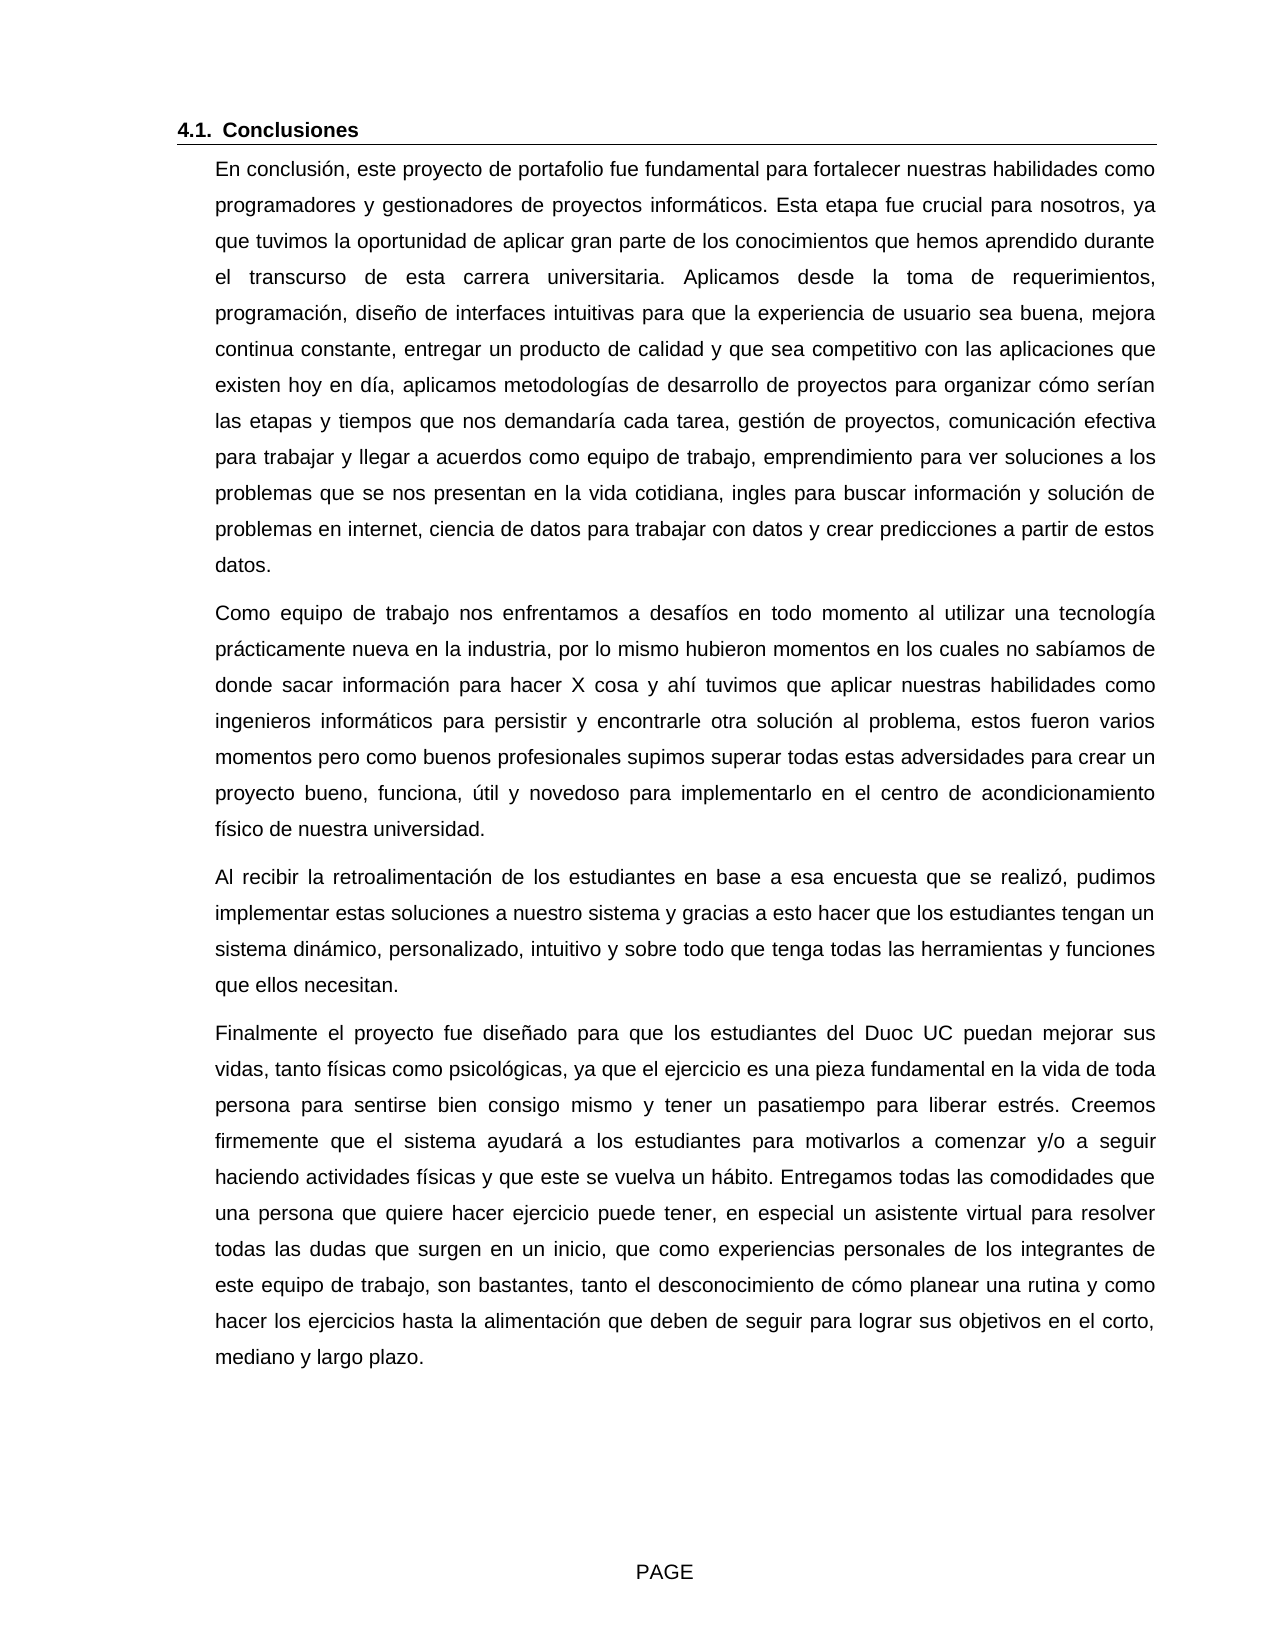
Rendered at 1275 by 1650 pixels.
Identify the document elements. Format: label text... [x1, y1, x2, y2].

text Finalmente el proyecto fue diseñado para que los estudiantes del Duoc UC puedan mejorar sus vidas, tanto físicas como psicológicas, ya que el ejercicio es una pieza fundamental en la vida de toda persona para sentirse bien consigo mismo y tener un pasatiempo para liberar estrés. Creemos firmemente que el sistema ayudará a los estudiantes para motivarlos a comenzar y/o a seguir haciendo actividades físicas y que este se vuelva un hábito. Entregamos todas las comodidades que una persona que quiere hacer ejercicio puede tener, en especial un asistente virtual para resolver todas las dudas que surgen en un inicio, que como experiencias personales de los integrantes de este equipo de trabajo, son bastantes, tanto el desconocimiento de cómo planear una rutina y como hacer los ejercicios hasta la alimentación que deben de seguir para lograr sus objetivos en el corto, mediano y largo plazo. [215, 1021, 1157, 1369]
subtitle Conclusiones [177, 118, 1157, 144]
text En conclusión, este proyecto de portafolio fue fundamental para fortalecer nuestras habilidades como programadores y gestionadores de proyectos informáticos. Esta etapa fue crucial para nosotros, ya que tuvimos la oportunidad de aplicar gran parte de los conocimientos que hemos aprendido durante el transcurso de esta carrera universitaria. Aplicamos desde la toma de requerimientos, programación, diseño de interfaces intuitivas para que la experiencia de usuario sea buena, mejora continua constante, entregar un producto de calidad y que sea competitivo con las aplicaciones que existen hoy en día, aplicamos metodologías de desarrollo de proyectos para organizar cómo serían las etapas y tiempos que nos demandaría cada tarea, gestión de proyectos, comunicación efectiva para trabajar y llegar a acuerdos como equipo de trabajo, emprendimiento para ver soluciones a los problemas que se nos presentan en la vida cotidiana, ingles para buscar información y solución de problemas en internet, ciencia de datos para trabajar con datos y crear predicciones a partir de estos datos. [215, 157, 1157, 576]
text Al recibir la retroalimentación de los estudiantes en base a esa encuesta que se realizó, pudimos implementar estas soluciones a nuestro sistema y gracias a esto hacer que los estudiantes tengan un sistema dinámico, personalizado, intuitivo y sobre todo que tenga todas las herramientas y funciones que ellos necesitan. [215, 865, 1157, 997]
text Como equipo de trabajo nos enfrentamos a desafíos en todo momento al utilizar una tecnología prácticamente nueva en la industria, por lo mismo hubieron momentos en los cuales no sabíamos de donde sacar información para hacer X cosa y ahí tuvimos que aplicar nuestras habilidades como ingenieros informáticos para persistir y encontrarle otra solución al problema, estos fueron varios momentos pero como buenos profesionales supimos superar todas estas adversidades para crear un proyecto bueno, funciona, útil y novedoso para implementarlo en el centro de acondicionamiento físico de nuestra universidad. [215, 601, 1157, 841]
